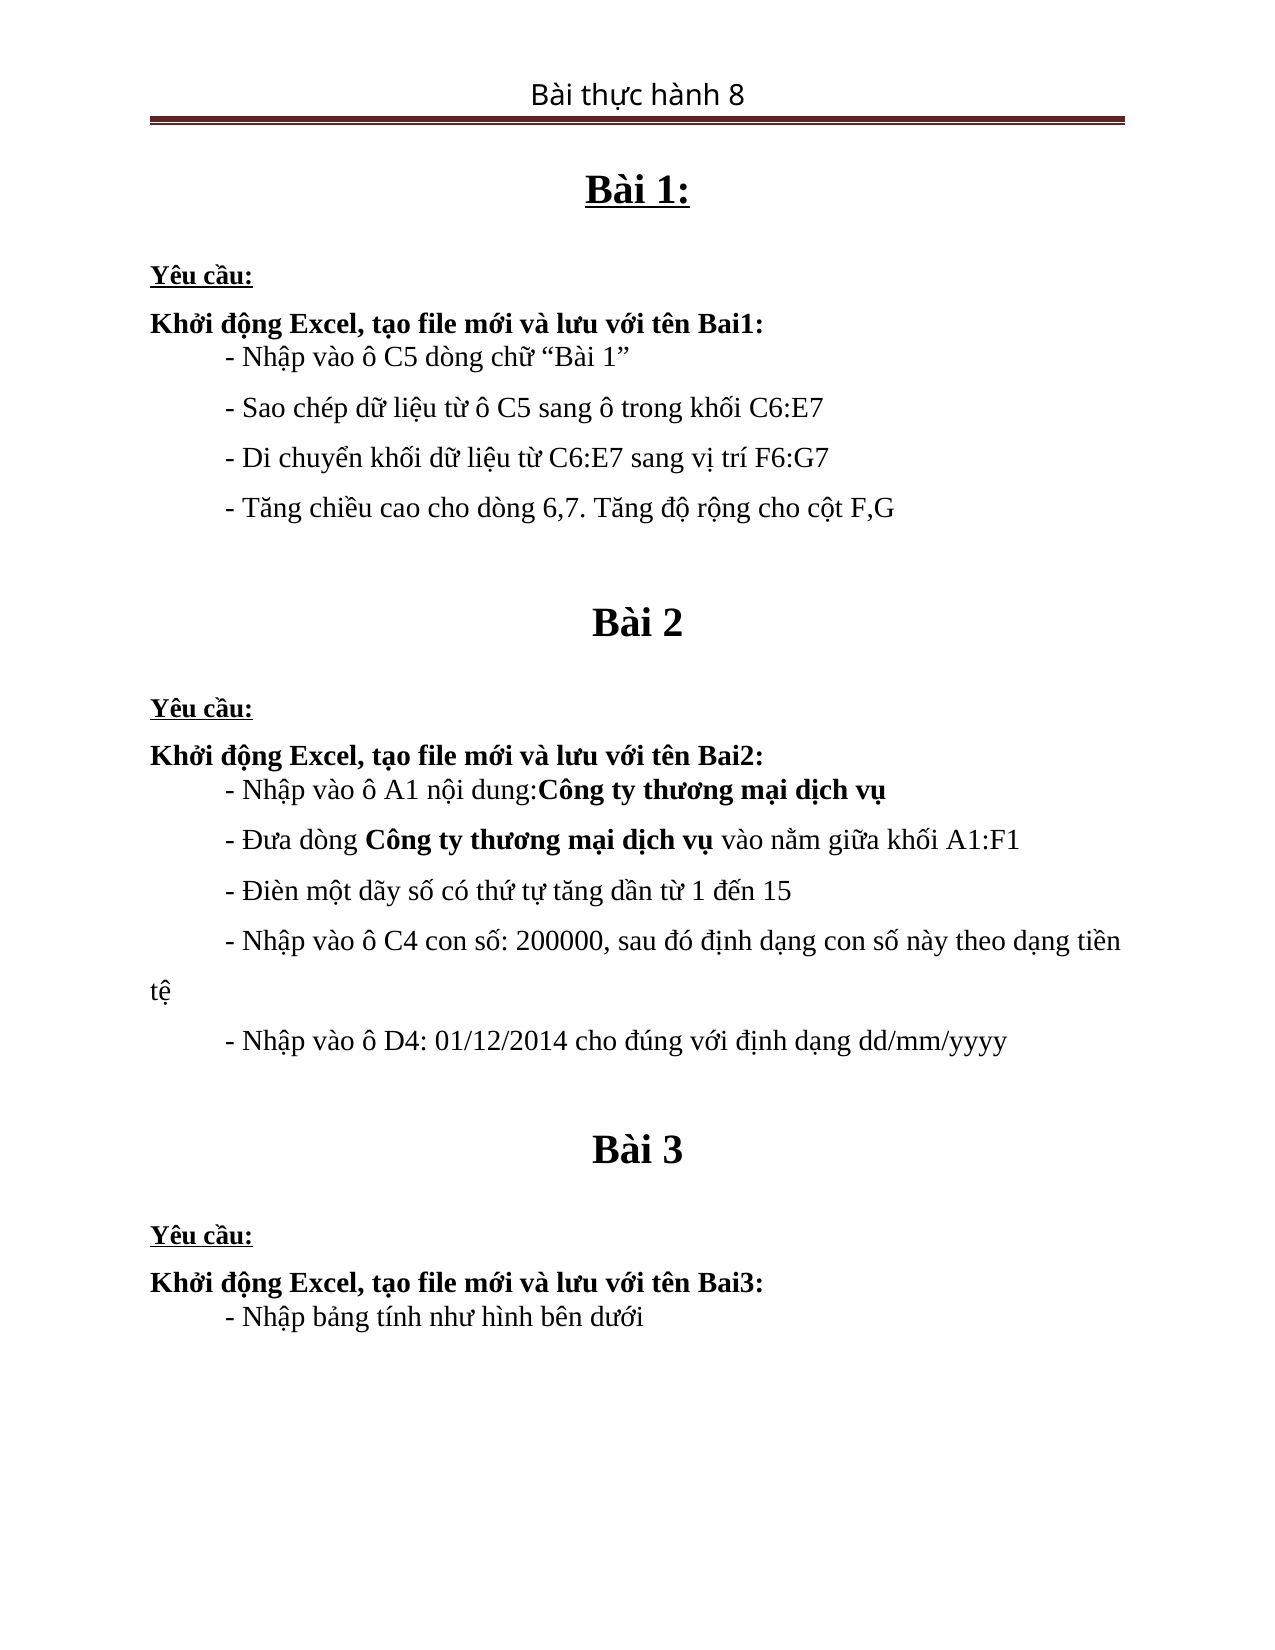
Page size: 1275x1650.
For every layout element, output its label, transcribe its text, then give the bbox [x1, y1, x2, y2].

text Khởi động Excel, tạo file mới và lưu với tên Bai2: [150, 738, 1125, 772]
text Yêu cầu: [150, 692, 1125, 723]
text - Tăng chiều cao cho dòng 6,7. Tăng độ rộng cho cột F,G [150, 490, 1125, 524]
text - Nhập vào ô C4 con số: 200000, sau đó định dạng con số này theo dạng tiền tệ [150, 923, 1125, 1007]
text - Nhập vào ô A1 nội dung:Công ty thương mại dịch vụ [150, 772, 1125, 806]
text Yêu cầu: [150, 259, 1125, 290]
text Yêu cầu: [150, 1219, 1125, 1250]
text Bài 3 [150, 1124, 1125, 1172]
text - Nhập bảng tính như hình bên dưới [150, 1299, 1125, 1332]
text Khởi động Excel, tạo file mới và lưu với tên Bai3: [150, 1265, 1125, 1299]
text - Đièn một dãy số có thứ tự tăng dần từ 1 đến 15 [150, 873, 1125, 906]
text Bài 2 [150, 597, 1125, 645]
text - Nhập vào ô C5 dòng chữ “Bài 1” [150, 339, 1125, 373]
text Bài 1: [150, 165, 1125, 213]
text - Đưa dòng Công ty thương mại dịch vụ vào nằm giữa khối A1:F1 [150, 822, 1125, 856]
text - Sao chép dữ liệu từ ô C5 sang ô trong khối C6:E7 [150, 390, 1125, 423]
text Khởi động Excel, tạo file mới và lưu với tên Bai1: [150, 306, 1125, 339]
text - Di chuyển khối dữ liệu từ C6:E7 sang vị trí F6:G7 [150, 440, 1125, 474]
text - Nhập vào ô D4: 01/12/2014 cho đúng với định dạng dd/mm/yyyy [150, 1023, 1125, 1057]
